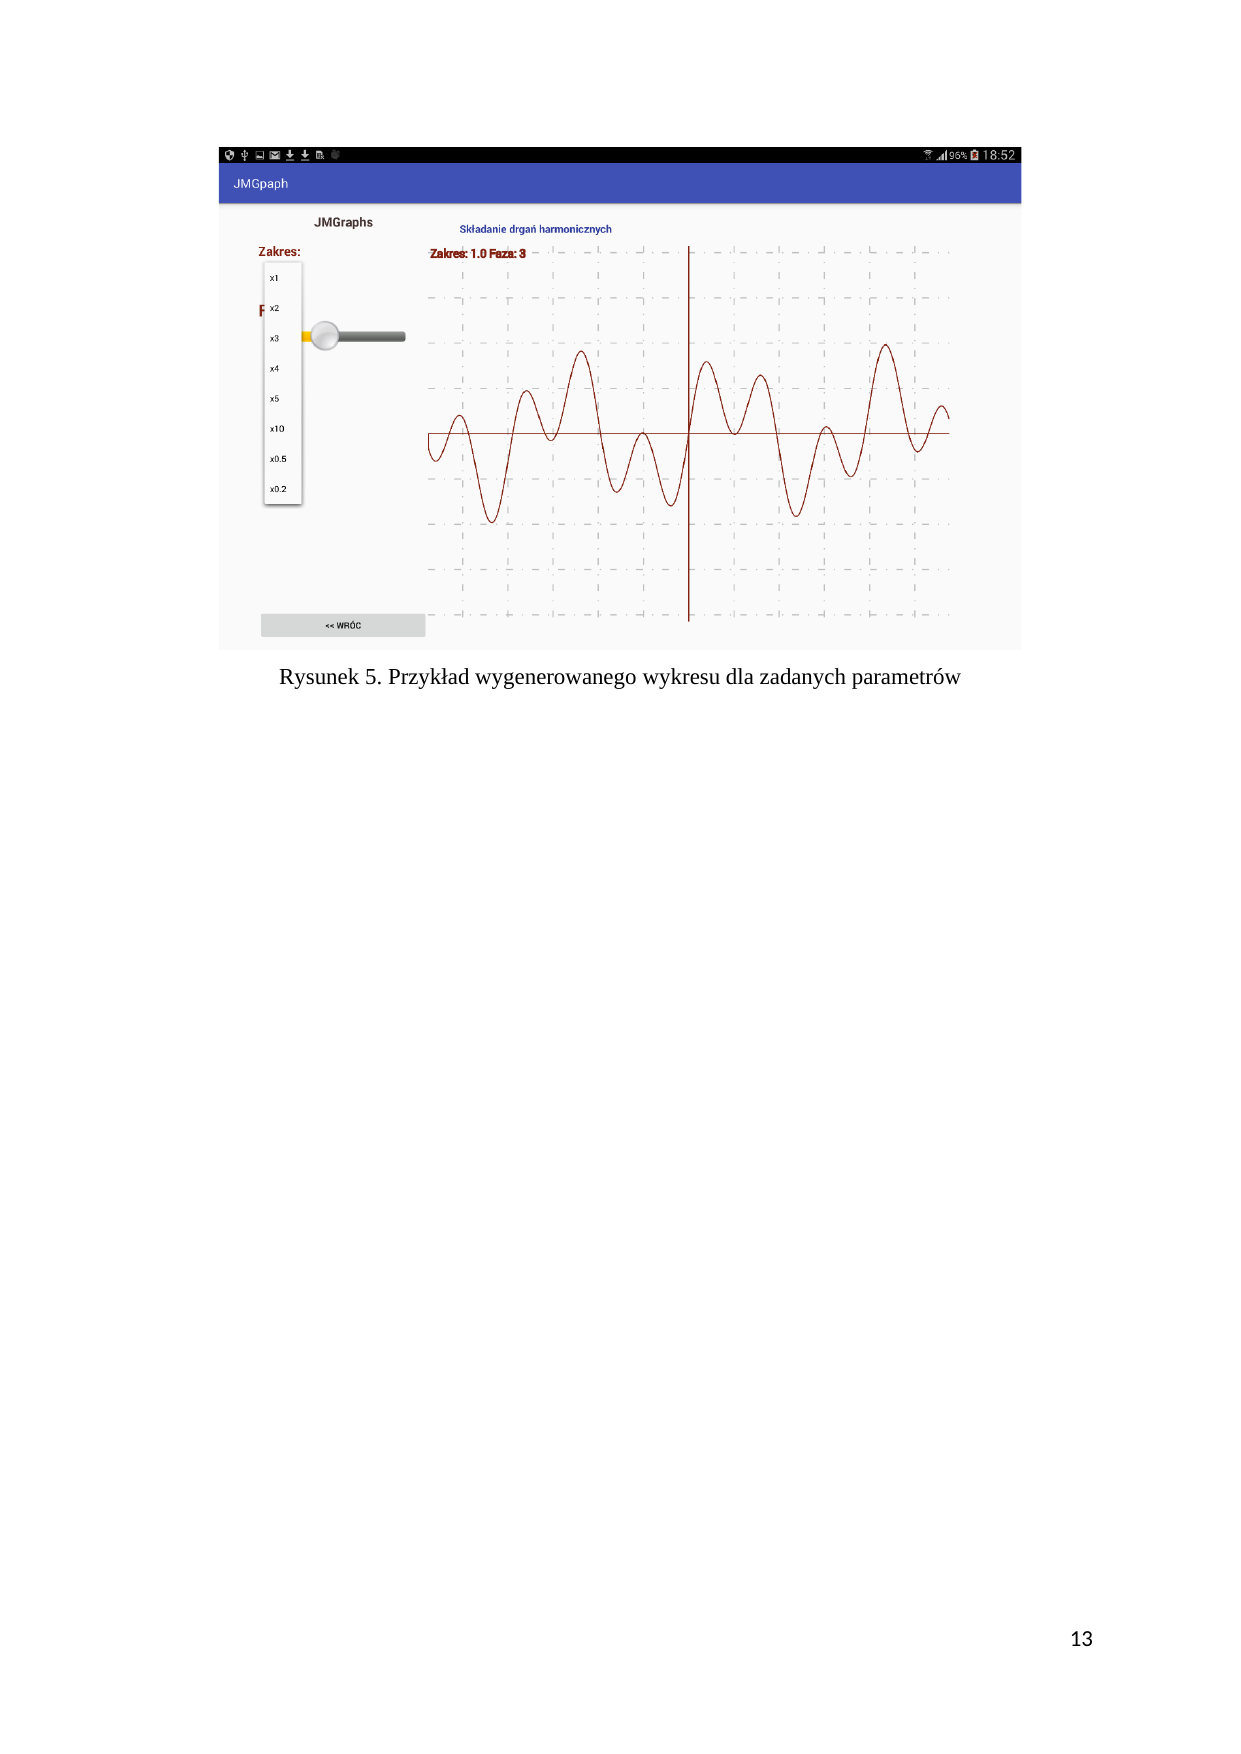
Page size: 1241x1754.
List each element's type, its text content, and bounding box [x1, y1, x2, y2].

text Rysunek 5. Przykład wygenerowanego wykresu dla zadanych parametrów [148, 663, 1093, 690]
picture [218, 147, 1022, 650]
